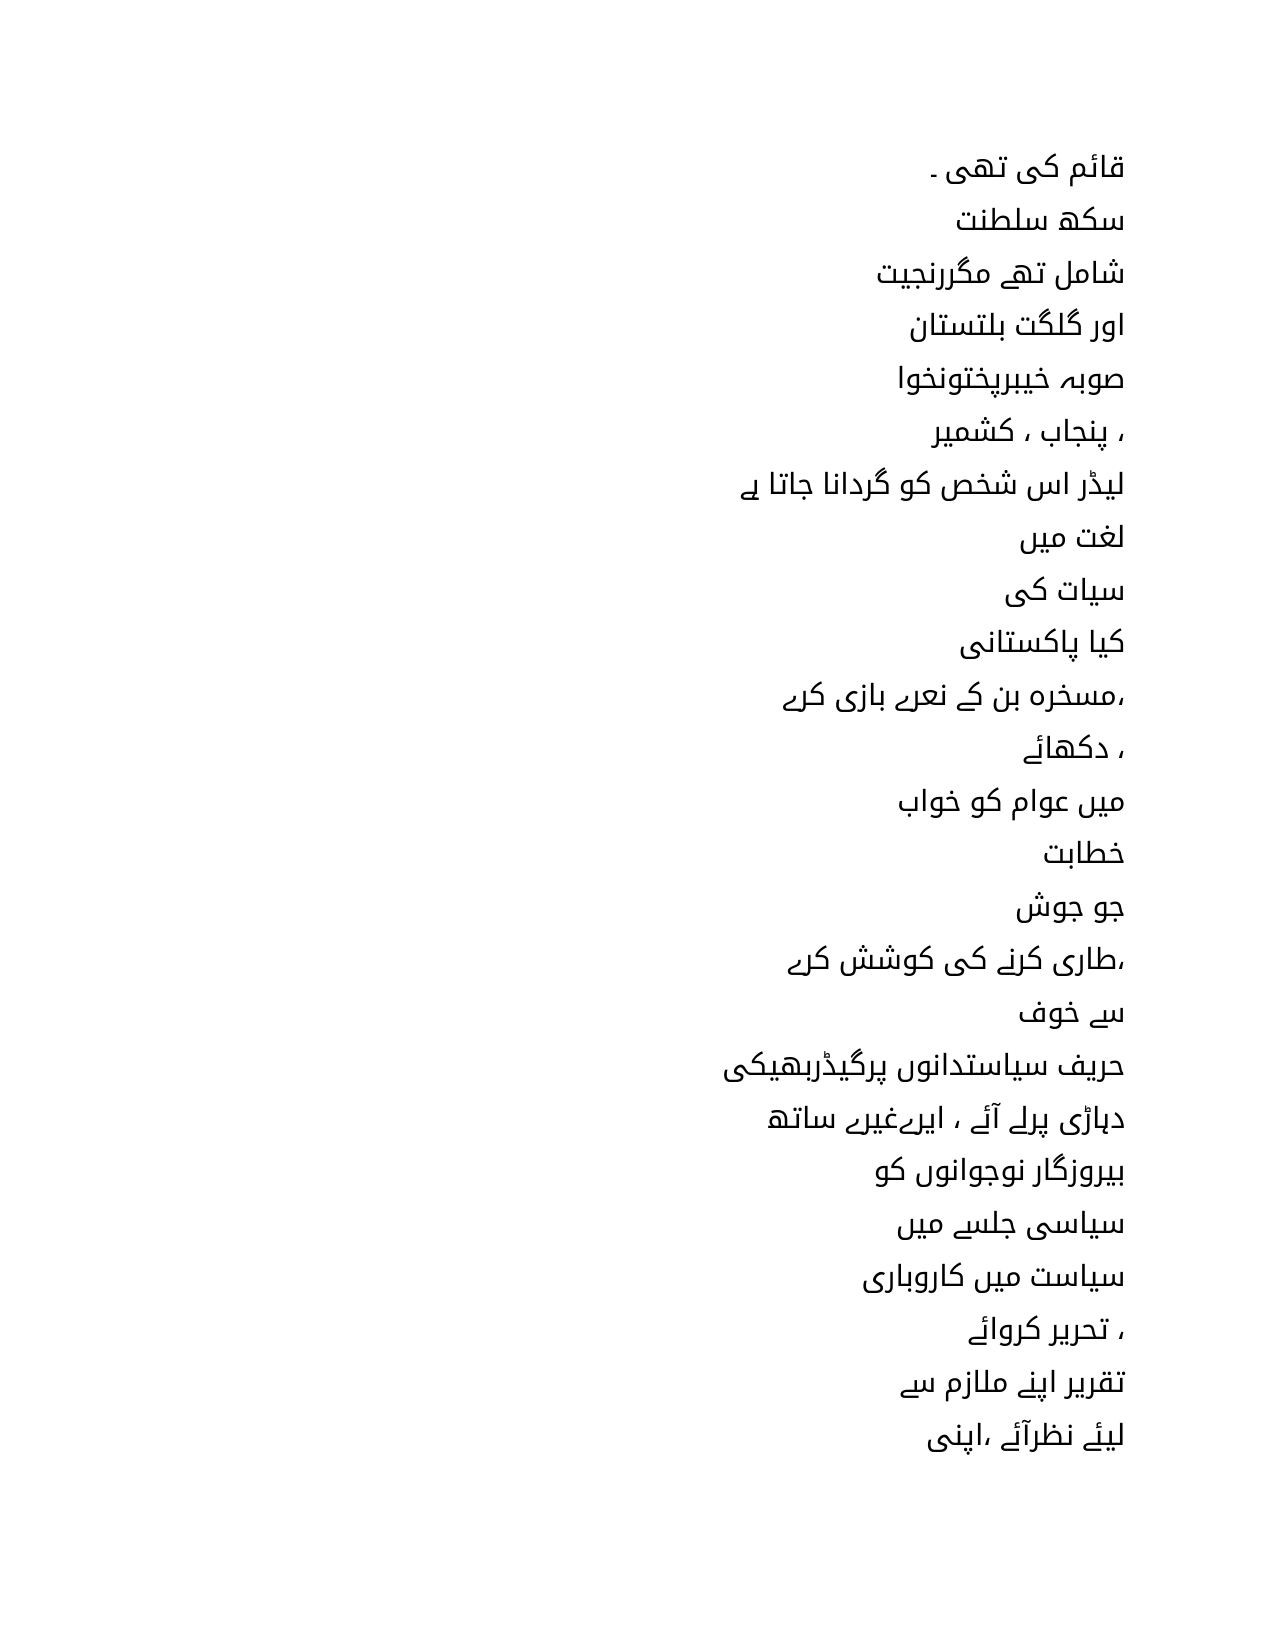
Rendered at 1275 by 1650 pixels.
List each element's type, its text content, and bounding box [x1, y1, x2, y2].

text پنجاب ، کشمیر ، [150, 414, 1125, 448]
text لغت میں [150, 520, 1125, 553]
text کیا پاکستانی [150, 625, 1125, 659]
text اور گلگت بلتستان [150, 308, 1125, 342]
text دہاڑی پرلے آئے ، ایرےغیرے ساتھ [150, 1101, 1125, 1134]
text حریف سیاستدانوں پرگیڈربھیکی [150, 1048, 1125, 1081]
text میں عوام کو خواب [150, 784, 1125, 817]
text صوبہ خیبرپختونخوا [150, 361, 1125, 395]
text لیئے نظرآئے ،اپنی [150, 1417, 1125, 1451]
text قائم کی تھی ۔ [150, 150, 1125, 183]
text بیروزگار نوجوانوں کو [150, 1153, 1125, 1187]
text دکھائے ، [150, 731, 1125, 764]
text لیڈر اس شخص کو گردانا جاتا ہے [150, 467, 1125, 500]
text شامل تھے مگررنجیت [150, 256, 1125, 289]
text طاری کرنے کی کوشش کرے، [150, 942, 1125, 976]
text سیاسی جلسے میں [150, 1206, 1125, 1240]
text تقریر اپنے ملازم سے [150, 1365, 1125, 1398]
text جو جوش [150, 889, 1125, 923]
text خطابت [150, 837, 1125, 870]
text سے خوف [150, 995, 1125, 1028]
text تحریر کروائے ، [150, 1312, 1125, 1345]
text سیات کی [150, 572, 1125, 606]
text مسخرہ بن کے نعرے بازی کرے، [150, 678, 1125, 712]
text سیاست میں کاروباری [150, 1259, 1125, 1293]
text سکھ سلطنت [150, 203, 1125, 236]
